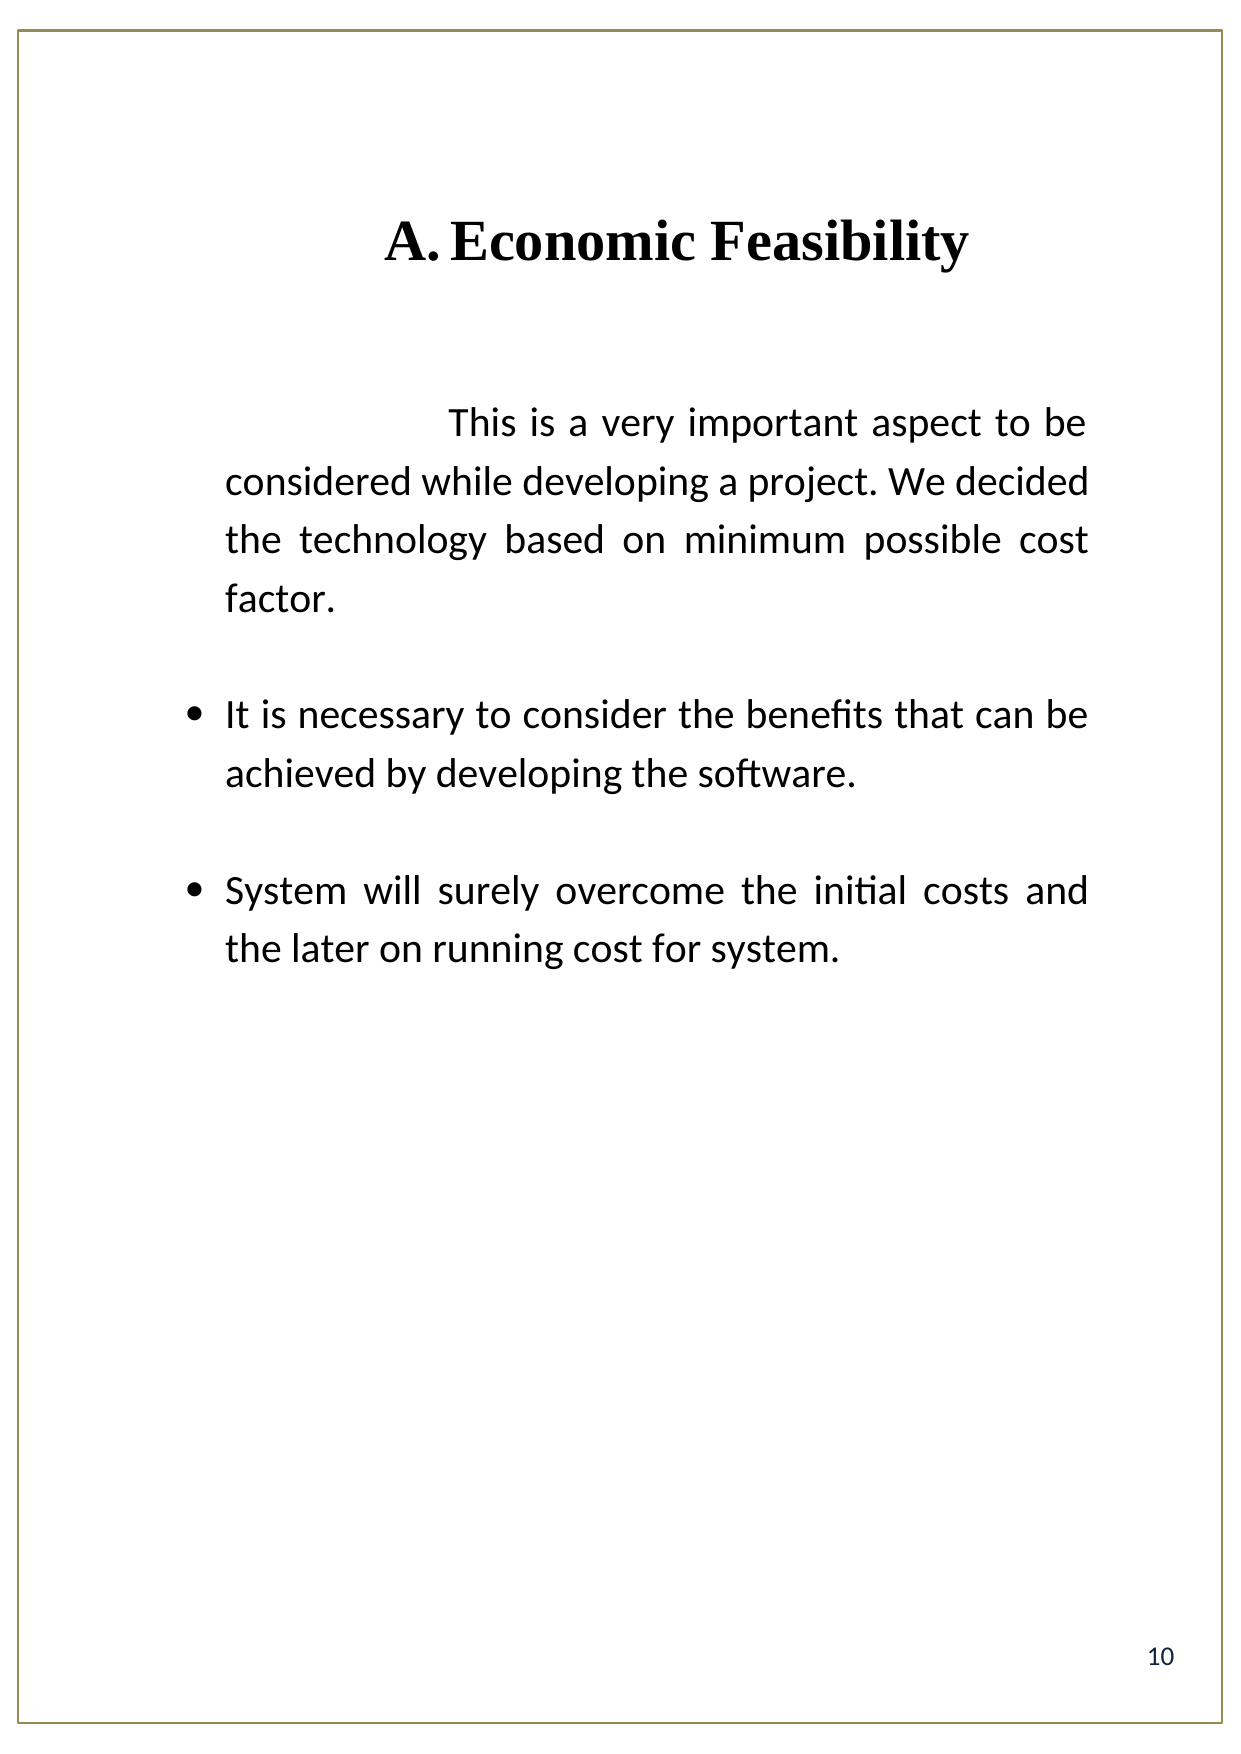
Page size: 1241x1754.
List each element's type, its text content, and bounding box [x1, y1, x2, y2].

list System will surely overcome the initial costs and the later on running cost for system. [187, 864, 1090, 973]
list It is necessary to consider the benefits that can be achieved by developing the software. [187, 688, 1090, 798]
list This is a very important aspect to be considered while developing a project. We decided the technology based on minimum possible cost factor. [225, 396, 1090, 622]
list Economic Feasibility [384, 206, 1090, 273]
